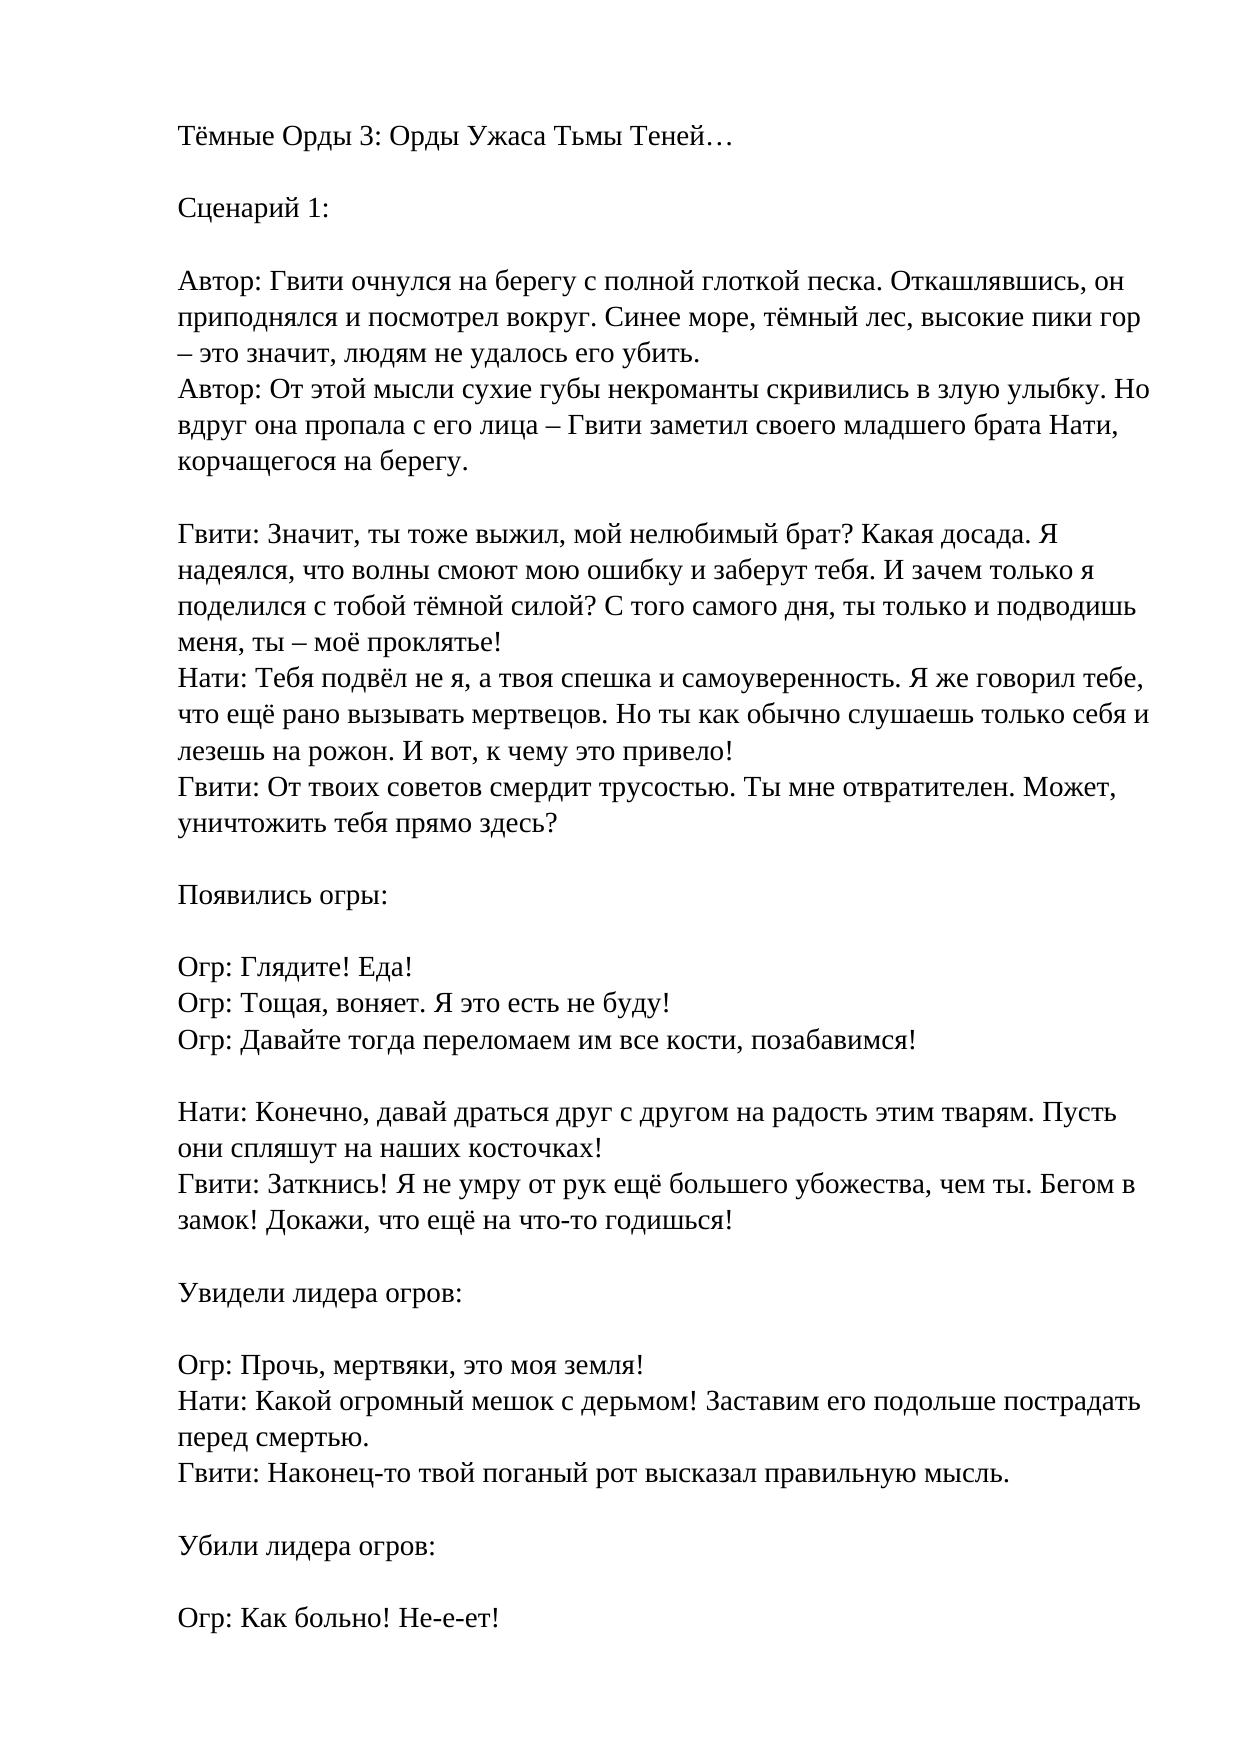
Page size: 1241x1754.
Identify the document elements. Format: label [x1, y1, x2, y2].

text [177, 118, 1152, 1634]
